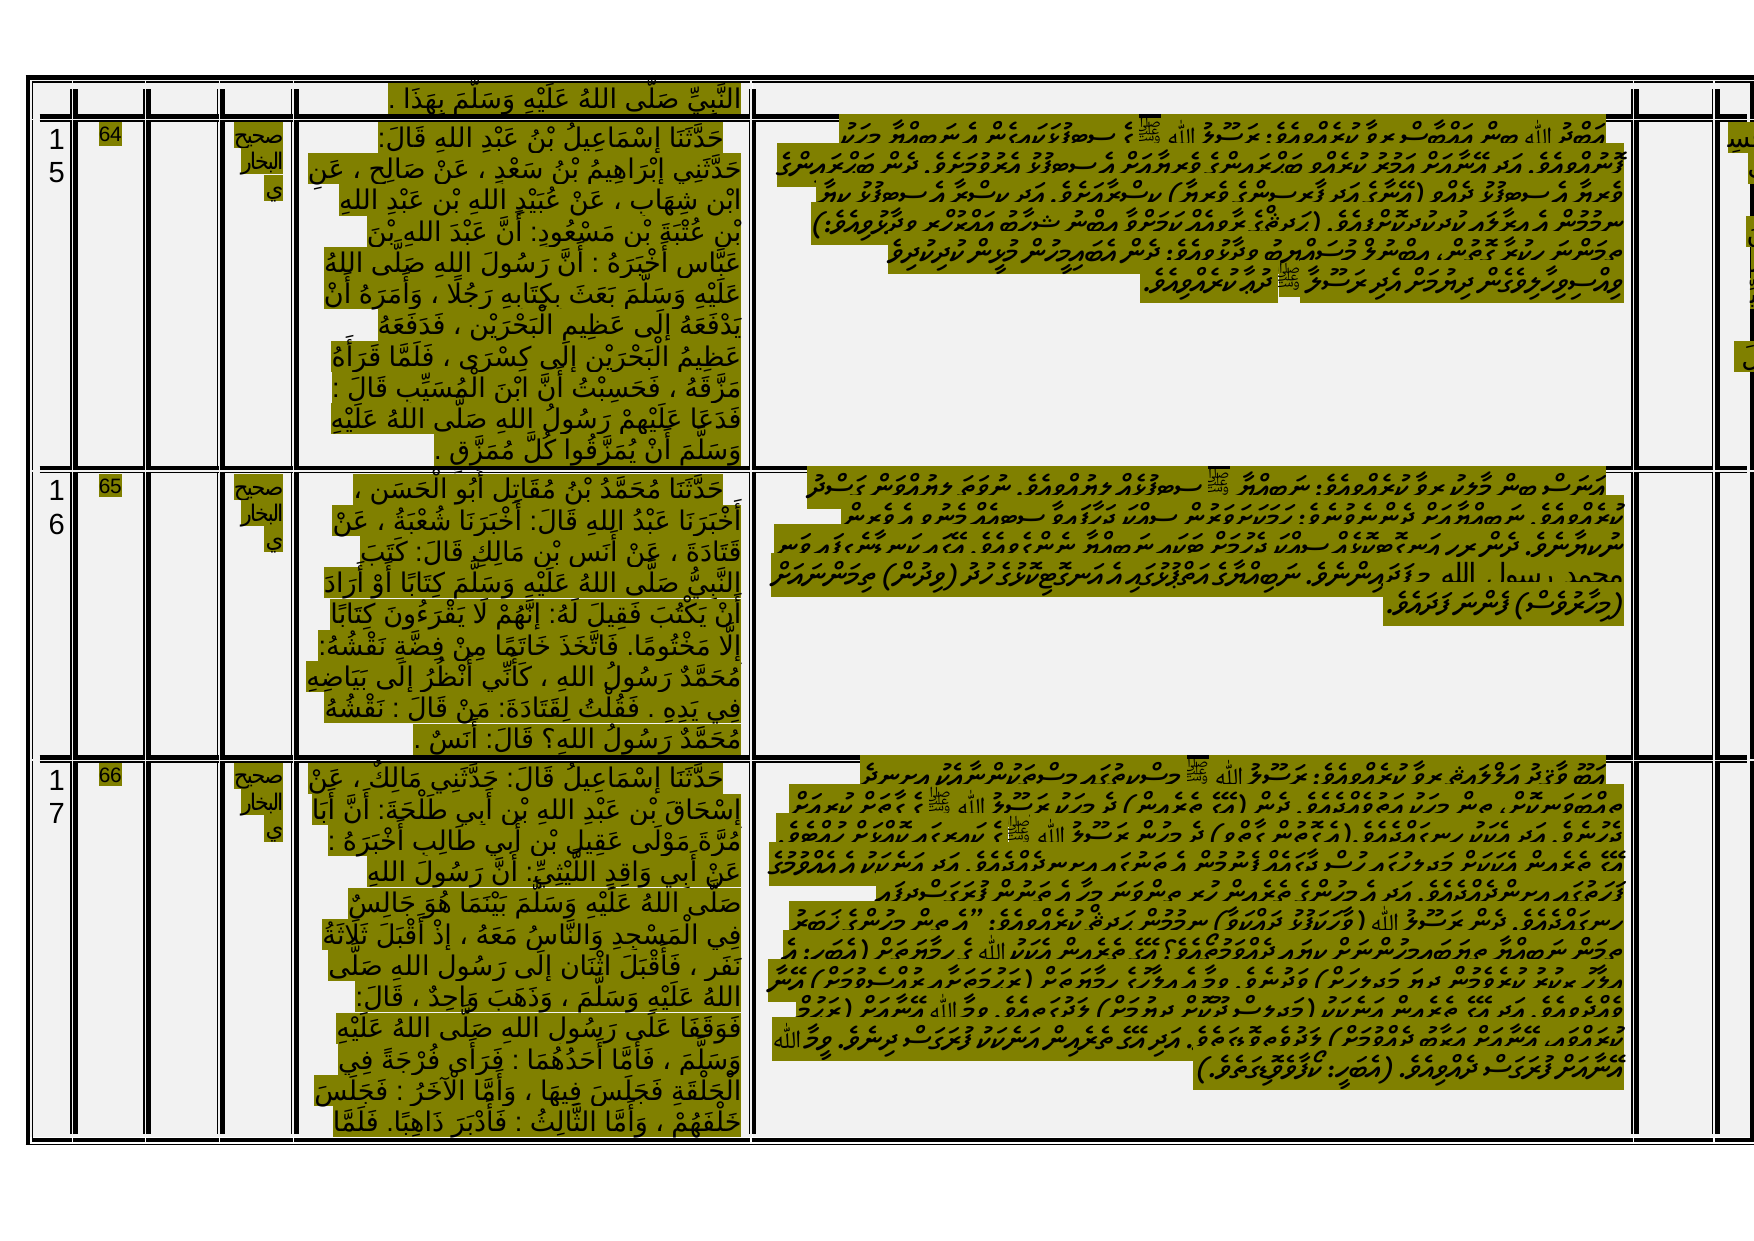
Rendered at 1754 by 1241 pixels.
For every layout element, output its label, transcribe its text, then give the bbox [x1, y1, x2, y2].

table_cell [753, 755, 1635, 1137]
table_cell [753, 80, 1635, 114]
table_cell [30, 755, 74, 1137]
table_cell [1716, 755, 1754, 1137]
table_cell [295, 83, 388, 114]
table_cell 66 [74, 755, 147, 1137]
table_cell صحيح البخاري [225, 122, 291, 466]
table_cell 63 [74, 80, 147, 114]
table_cell [1716, 83, 1750, 114]
table_cell حَدَّثَنَا إِسْمَاعِيلُ بْنُ عَبْدِ اللهِ قَالَ: حَدَّثَنِي إِبْرَاهِيمُ بْنُ سَعْدٍ ، عَنْ صَالِحٍ ، عَنِ ابْنِ شِهَابٍ ، عَنْ عُبَيْدِ اللهِ بْنِ عَبْدِ اللهِ بْنِ عُتْبَةَ بْنِ مَسْعُودٍ: أَنَّ عَبْدَ اللهِ بْنَ عَبَّاسٍ أَخْبَرَهُ : أَنَّ رَسُولَ اللهِ صَلَّى اللهُ عَلَيْهِ وَسَلَّمَ بَعَثَ بِكِتَابِهِ رَجُلًا ، وَأَمَرَهُ أَنْ يَدْفَعَهُ إِلَى عَظِيمِ الْبَحْرَيْنِ ، فَدَفَعَهُ عَظِيمُ الْبَحْرَيْنِ إِلَى كِسْرَى ، فَلَمَّا قَرَأَهُ مَزَّقَهُ ، فَحَسِبْتُ أَنَّ ابْنَ الْمُسَيِّبِ قَالَ : فَدَعَا عَلَيْهِمْ رَسُولُ اللهِ صَلَّى اللهُ عَلَيْهِ وَسَلَّمَ أَنْ يُمَزَّقُوا كُلَّ مُمَزَّقٍ . [299, 122, 434, 466]
table_cell [151, 473, 217, 755]
table_cell [1635, 755, 1716, 1137]
table_cell [1639, 473, 1712, 755]
table_cell صحيح البخاري [221, 80, 295, 114]
table_cell فَحَسِبْتُ أَنَّ ابْنَ الْمُسَيِّبِ قَالَ : [1720, 122, 1750, 466]
table_cell صحيح البخاري [225, 473, 291, 755]
table_cell 65 [78, 473, 143, 755]
table_cell [147, 80, 221, 114]
table_cell [147, 755, 221, 1137]
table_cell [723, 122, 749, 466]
table_cell ޢަބްދު ﷲ ބިން ޢައްބާސް ރިވާ ކުރެއްވިއެވެ: ރަސޫލު ﷲ ﷺ ގެ ސިޓީފުޅަކައިގެން އެ ނަބިއްޔާ މީހަކު ފޮނުއްވިއެވެ. އަދި އޭނާއަށް އަމުރު ކުރެއްވީ ބަޙްރައިންގެ ވެރިޔާއަށް އެ ސިޓީފުޅު އެރުވުމަށެވެ. ދެން ބަޙްރައިންގެ ވެރިޔާ އެ ސިޓީފުޅު ދެއްވީ (އޭނާގެ އަދި ފާރިސިންގެ ވެރިޔާ) ކިސްރާއަށެވެ. އަދި ކިސްރާ އެ ސިޓީފުޅު ކިޔާ ނިމުމުން އެ އިރާލައި ކުދިކުދިކޮށްފިއެވެ. (ޙަދީޘްގެ ރާވީއެއް ކަމަށްވާ އިބްނު ޝިހާބު އައްޒުހްރީ ވިދާޅުވިއެވެ:) ތިމަންނަ ހީކުރާ ގޮތުން، އިބްނުލް މުސައްޔިބު ވިދާޅުވިއެވެ: ދެން އެބައިމީހުން މުޅީން ކުދިކުދިވެ ވިއްސިވިހާލިވެގެން ދިޔުމަށް އެދި ރަސޫލާ ﷺ ދުޢާ ކުރެއްވިއެވެ. [756, 122, 1631, 466]
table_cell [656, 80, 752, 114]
table_cell 64 [78, 122, 143, 466]
table_cell [1635, 80, 1716, 114]
table_cell [1639, 122, 1712, 466]
table_cell صحيح البخاري [221, 755, 295, 1137]
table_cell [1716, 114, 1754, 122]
table_cell [30, 466, 74, 755]
table_cell حَدَّثَنَا مُحَمَّدُ بْنُ مُقَاتِلٍ أَبُو الْحَسَنِ ، أَخْبَرَنَا عَبْدُ اللهِ قَالَ: أَخْبَرَنَا شُعْبَةُ ، عَنْ قَتَادَةَ ، عَنْ أَنَسِ بْنِ مَالِكٍ قَالَ: كَتَبَ النَّبِيُّ صَلَّى اللهُ عَلَيْهِ وَسَلَّمَ كِتَابًا أَوْ أَرَادَ أَنْ يَكْتُبَ فَقِيلَ لَهُ: إِنَّهُمْ لَا يَقْرَءُونَ كِتَابًا إِلَّا مَخْتُومًا. فَاتَّخَذَ خَاتَمًا مِنْ فِضَّةٍ نَقْشُهُ: مُحَمَّدٌ رَسُولُ اللهِ ، كَأَنِّي أَنْظُرُ إِلَى بَيَاضِهِ فِي يَدِهِ . فَقُلْتُ لِقَتَادَةَ: مَنْ قَالَ : نَقْشُهُ مُحَمَّدٌ رَسُولُ اللهِ؟ قَالَ: أَنَسٌ . [299, 473, 464, 755]
table_cell حَدَّثَنَا مُحَمَّدُ بْنُ مُقَاتِلٍ أَبُو الْحَسَنِ ، أَخْبَرَنَا عَبْدُ اللهِ قَالَ: أَخْبَرَنَا شُعْبَةُ ، عَنْ قَتَادَةَ ، عَنْ أَنَسِ بْنِ مَالِكٍ قَالَ: كَتَبَ النَّبِيُّ صَلَّى اللهُ عَلَيْهِ وَسَلَّمَ كِتَابًا أَوْ أَرَادَ أَنْ يَكْتُبَ فَقِيلَ لَهُ: إِنَّهُمْ لَا يَقْرَءُونَ كِتَابًا إِلَّا مَخْتُومًا. فَاتَّخَذَ خَاتَمًا مِنْ فِضَّةٍ نَقْشُهُ: مُحَمَّدٌ رَسُولُ اللهِ ، كَأَنِّي أَنْظُرُ إِلَى بَيَاضِهِ فِي يَدِهِ . فَقُلْتُ لِقَتَادَةَ: مَنْ قَالَ : نَقْشُهُ مُحَمَّدٌ رَسُولُ اللهِ؟ قَالَ: أَنَسٌ . [479, 473, 749, 755]
table_cell [30, 114, 74, 466]
table_cell [1716, 466, 1754, 755]
table_cell [30, 80, 74, 114]
table_cell [151, 122, 217, 466]
table_cell އަނަސް ބިން މާލިކު ރިވާ ކުރެއްވިއެވެ: ނަބިއްޔާ ﷺ ސިޓީފުޅެއް ލިޔުއްވިއެވެ. ނުވަތަ ލިޔުއްވަން ގަސްދު ކުރެއްވިއެވެ. ނަބިއްޔާއަށް ދެންނެވުނެވެ: ހަމަކަށަވަރުން ސިއްކަ ޖަހާފައިވާ ސިޓީއެއް މެނުވީ އެ ވެރިން ނުކިޔާނެވެ. ދެން ރިހި އަނގޮޓިކޮޅެއް ސިއްކަ ޖެހުމަށް ޓަކައި ނަބިއްޔާ ނެންގެވިއެވެ. އޭގައި ކަނޑާނެގިފައި ވަނީ محمد رسول الله މި ފަދައިންނެވެ. ނަބިއްޔާގެ އަތްޕުޅުގައި އެ އަނގޮޓިކޮޅުގެ ހުދު (ވިދުން) ތިމަންނައަށް (މިހާރުވެސް) ފެންނަ ފަދައެވެ. [756, 473, 1631, 755]
